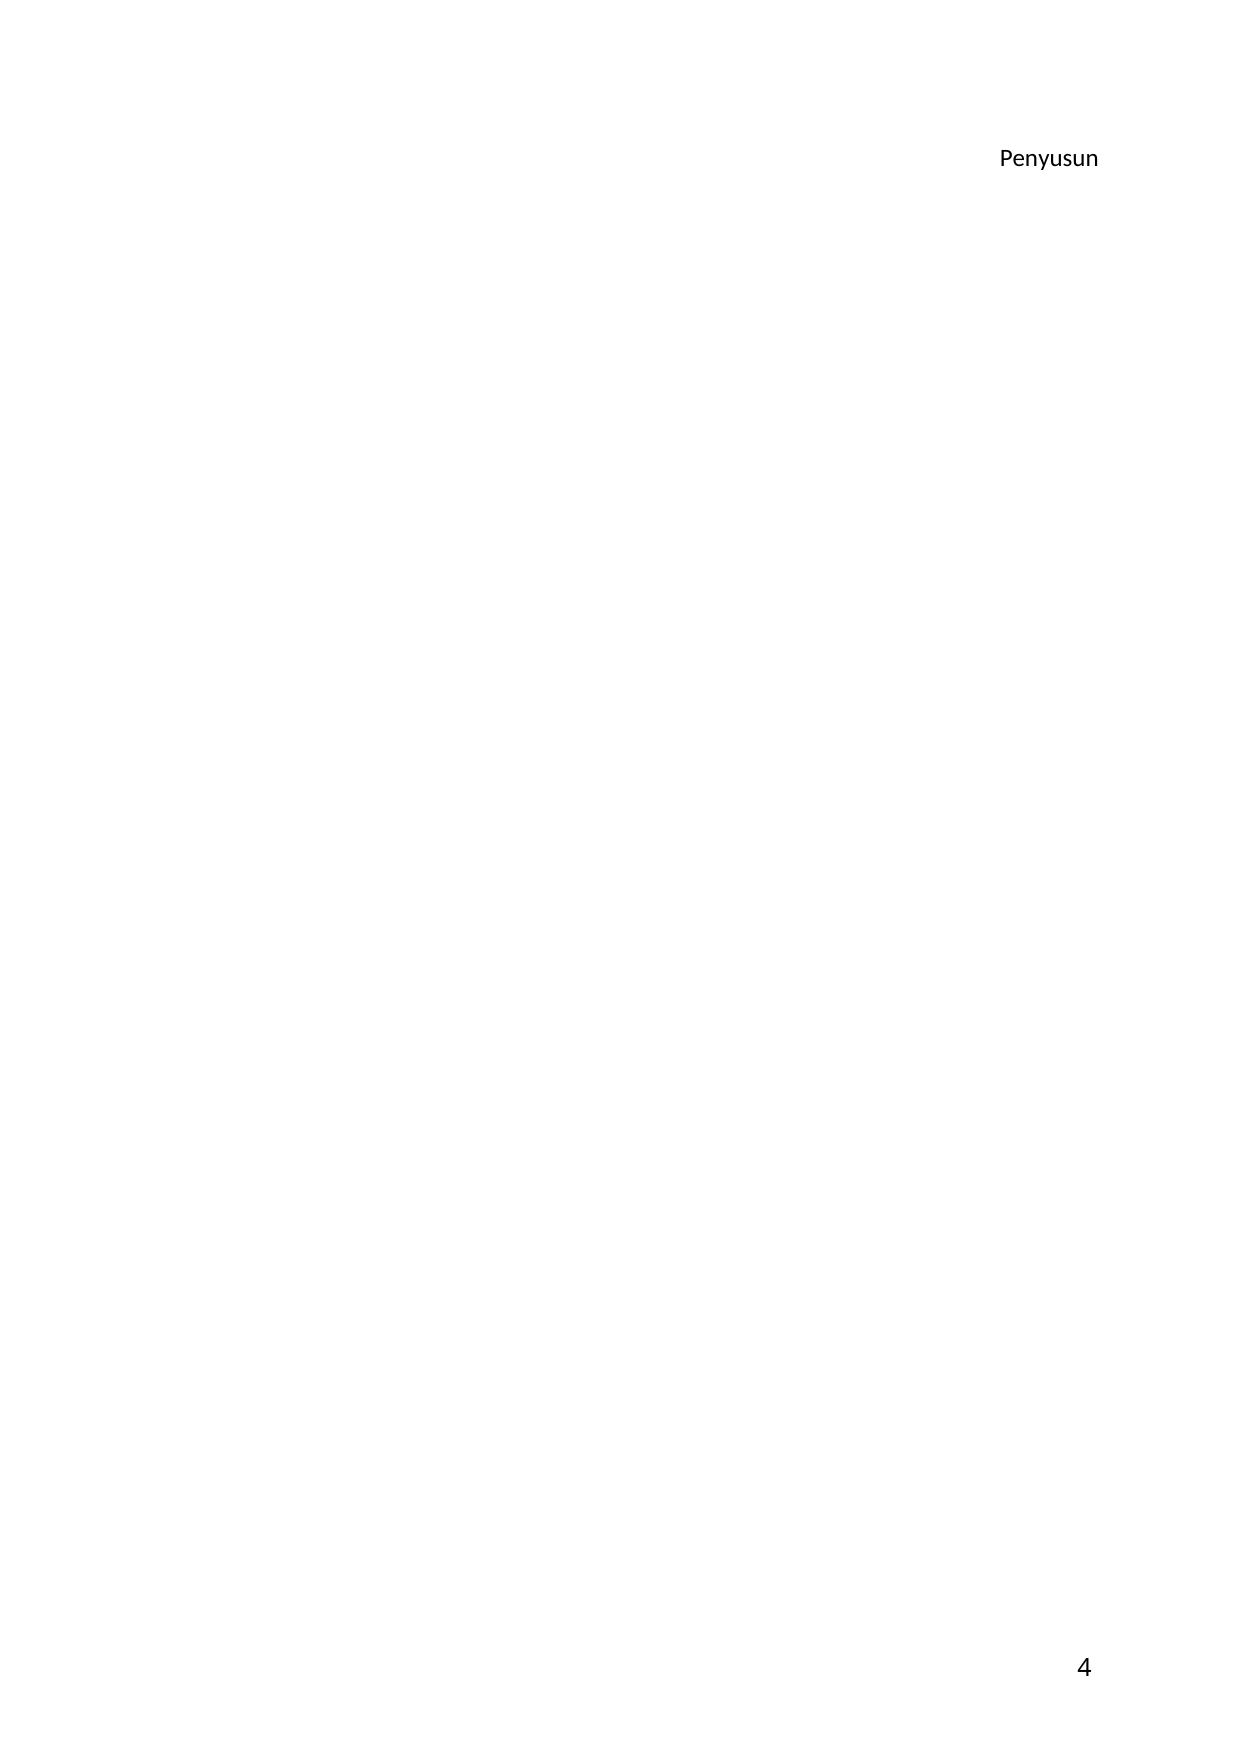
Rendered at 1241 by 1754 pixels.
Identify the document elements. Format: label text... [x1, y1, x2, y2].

text Penyusun [139, 142, 1098, 172]
